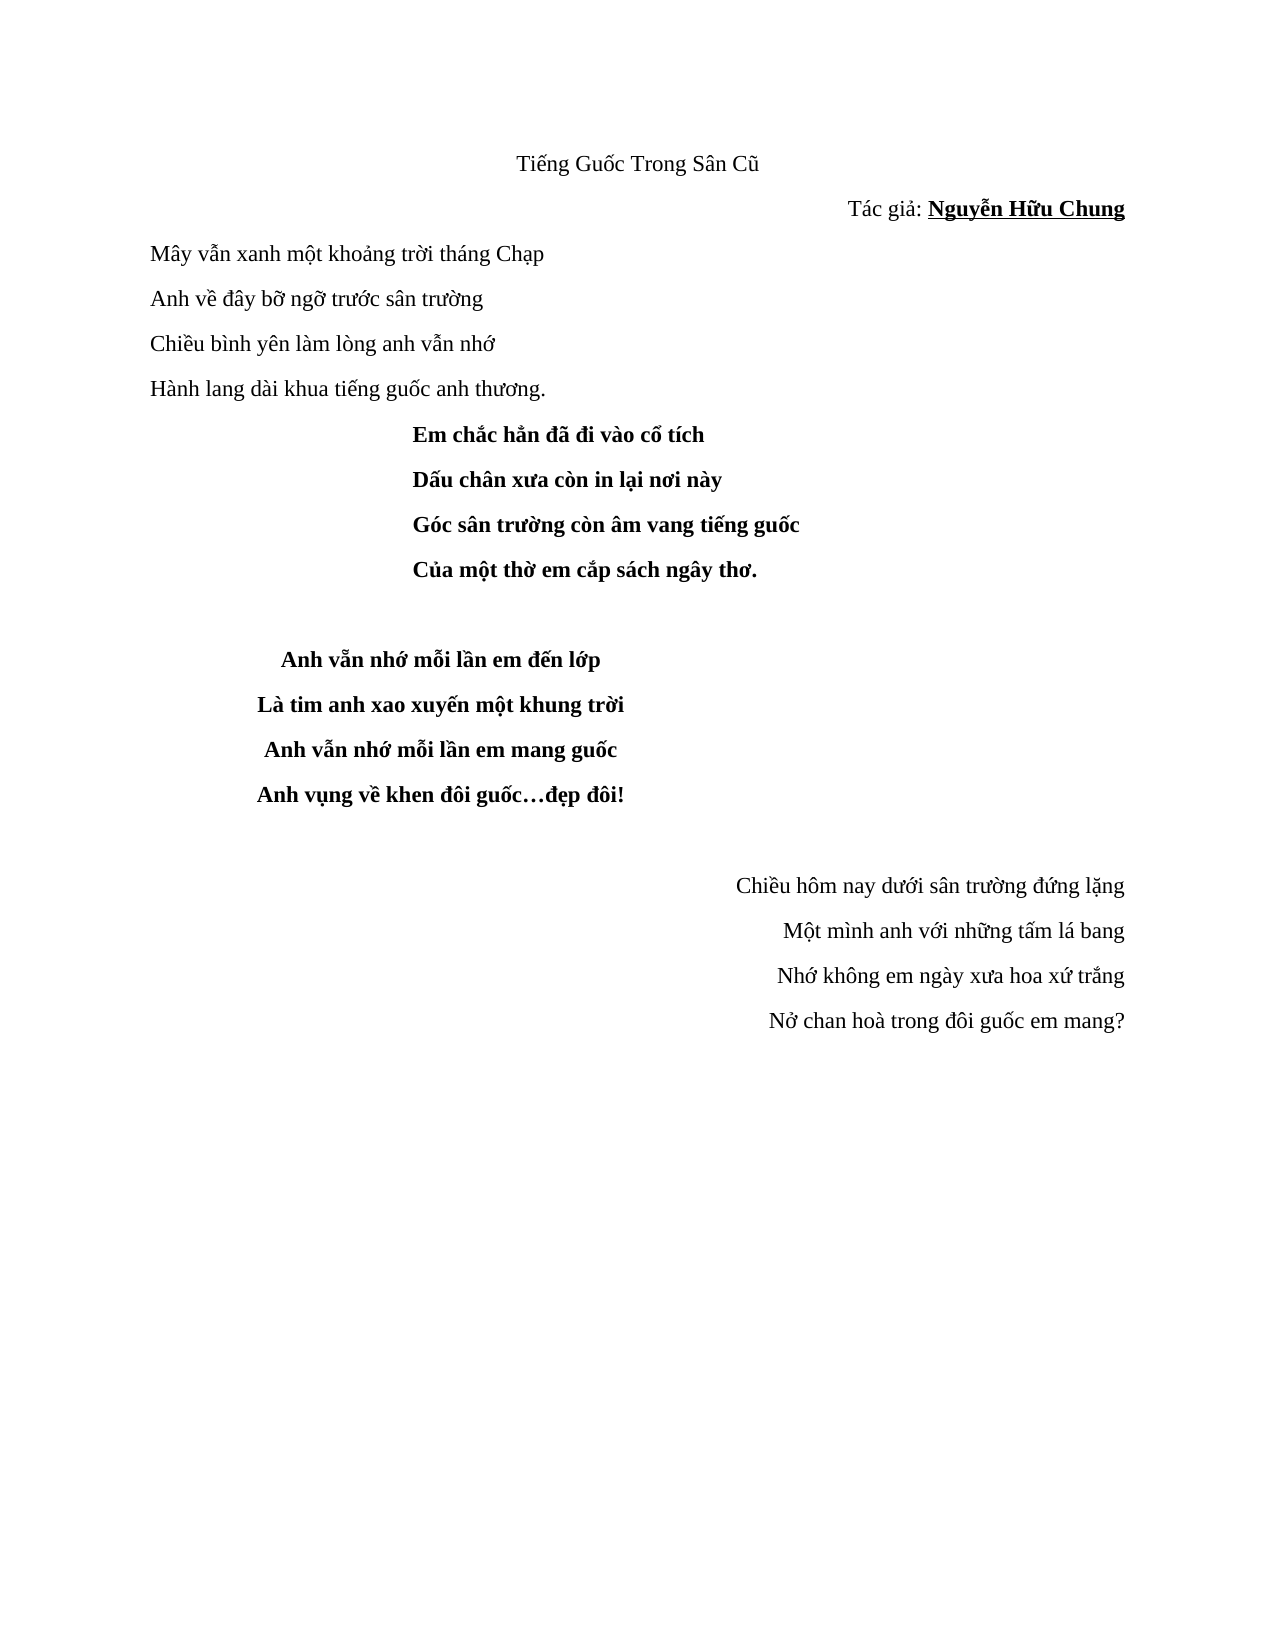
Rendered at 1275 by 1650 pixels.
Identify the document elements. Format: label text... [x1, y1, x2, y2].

text Chiều hôm nay dưới sân trường đứng lặng [150, 872, 1125, 898]
text Góc sân trường còn âm vang tiếng guốc [150, 511, 1125, 537]
text Nhớ không em ngày xưa hoa xứ trắng [150, 962, 1125, 988]
text Anh vẫn nhớ mỗi lần em mang guốc [150, 736, 731, 763]
text Anh vẵn nhớ mỗi lần em đến lớp [150, 646, 731, 672]
text Dấu chân xưa còn in lại nơi này [150, 466, 1125, 492]
text Mây vẫn xanh một khoảng trời tháng Chạp [150, 240, 1125, 267]
text Anh vụng về khen đôi guốc…đẹp đôi! [150, 781, 731, 808]
text Anh về đây bỡ ngỡ trước sân trường [150, 285, 1125, 312]
text Em chắc hẳn đã đi vào cổ tích [150, 421, 1125, 447]
text Hành lang dài khua tiếng guốc anh thương. [150, 376, 1125, 402]
text Nở chan hoà trong đôi guốc em mang? [150, 1007, 1125, 1033]
text Chiều bình yên làm lòng anh vẫn nhớ [150, 330, 1125, 357]
text Tác giả: Nguyễn Hữu Chung [150, 195, 1125, 221]
text Là tim anh xao xuyến một khung trời [150, 691, 731, 718]
text Của một thờ em cắp sách ngây thơ. [150, 556, 1125, 582]
text Tiếng Guốc Trong Sân Cũ [150, 150, 1125, 176]
text Một mình anh với những tấm lá bang [150, 917, 1125, 943]
